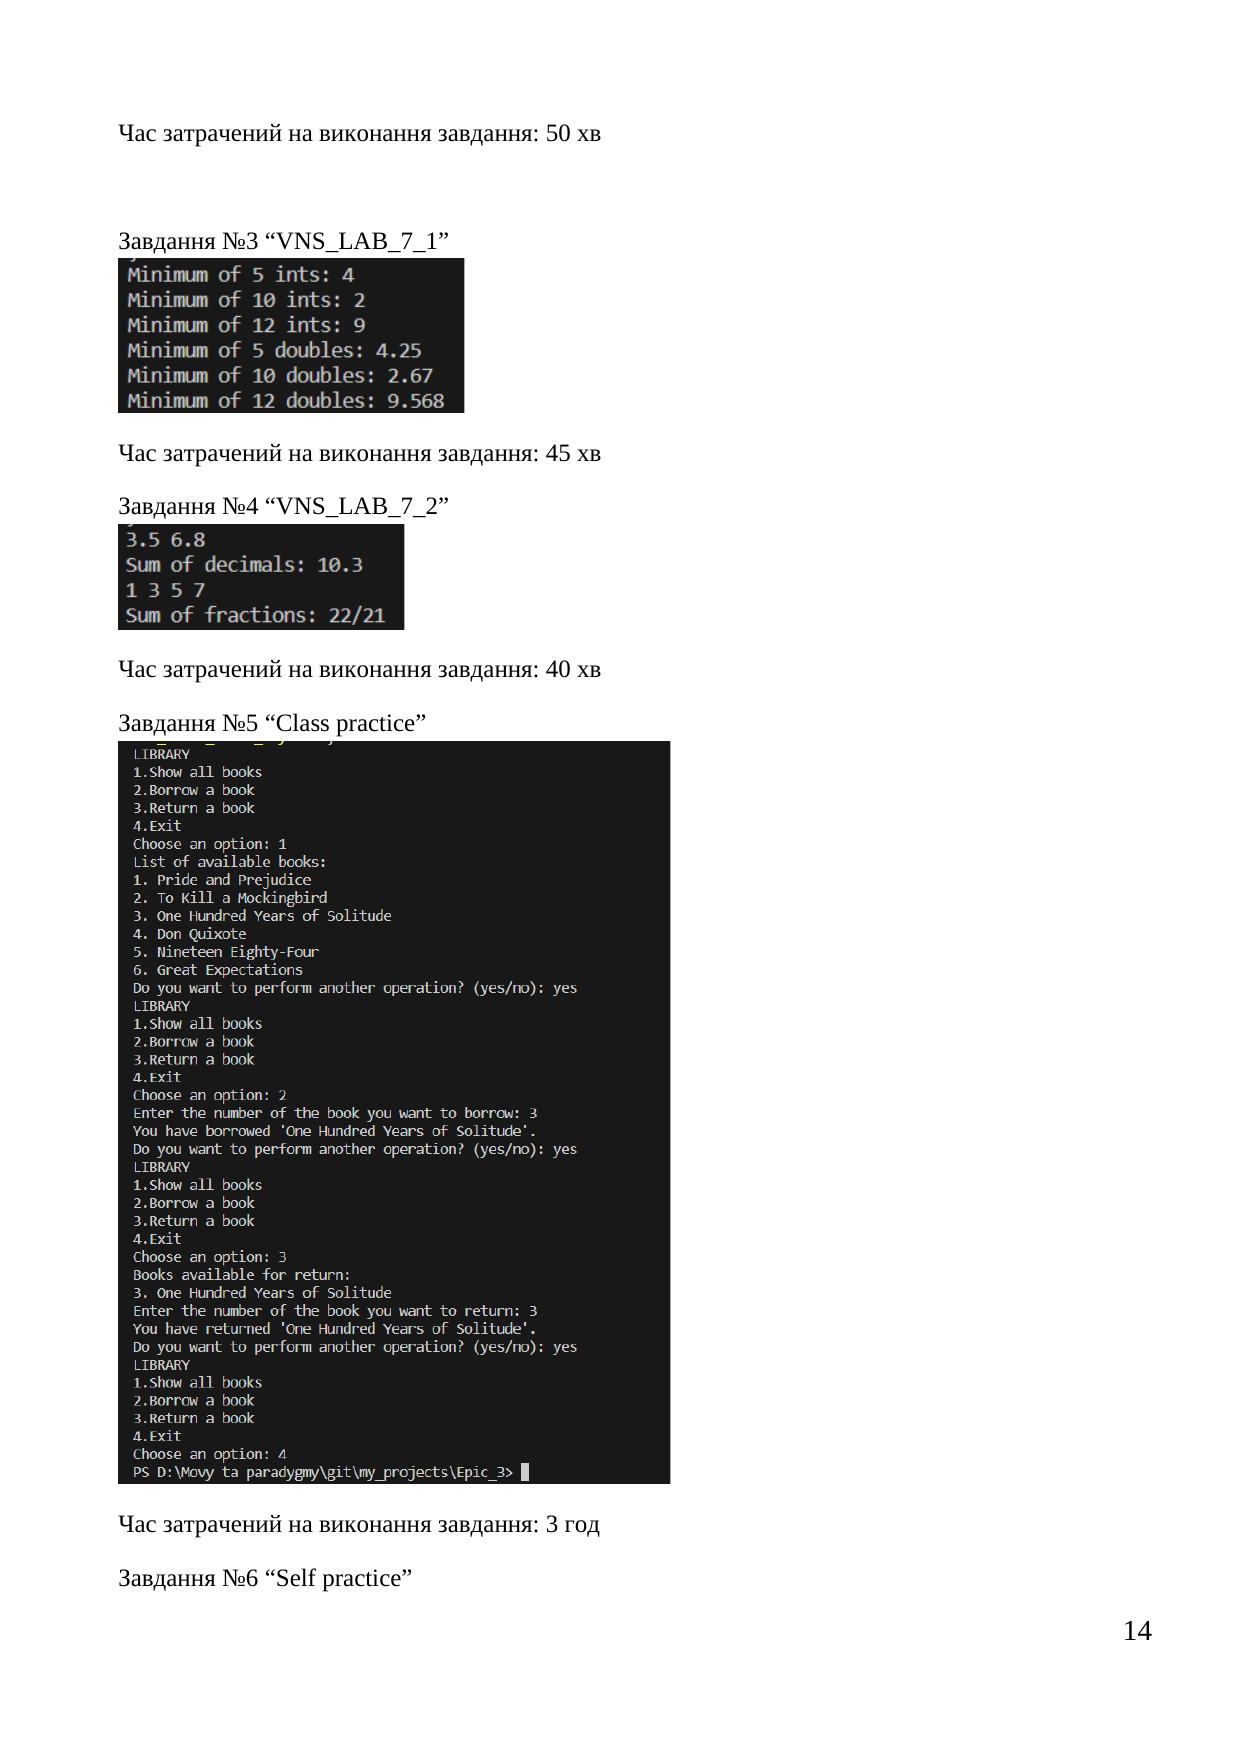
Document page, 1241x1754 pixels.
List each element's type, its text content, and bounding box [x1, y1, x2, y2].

text Час затрачений на виконання завдання: 3 год [118, 1509, 1152, 1538]
text Завдання №5 “Class practice” [118, 708, 1152, 737]
picture [118, 741, 671, 1484]
picture [118, 524, 405, 630]
text Час затрачений на виконання завдання: 50 хв [118, 118, 1152, 147]
text Завдання №4 “VNS_LAB_7_2” [118, 491, 1152, 520]
picture [118, 258, 465, 413]
text Час затрачений на виконання завдання: 45 хв [118, 438, 1152, 466]
text Завдання №3 “VNS_LAB_7_1” [118, 226, 1152, 254]
text Завдання №6 “Self practice” [118, 1563, 1152, 1591]
text Час затрачений на виконання завдання: 40 хв [118, 654, 1152, 683]
